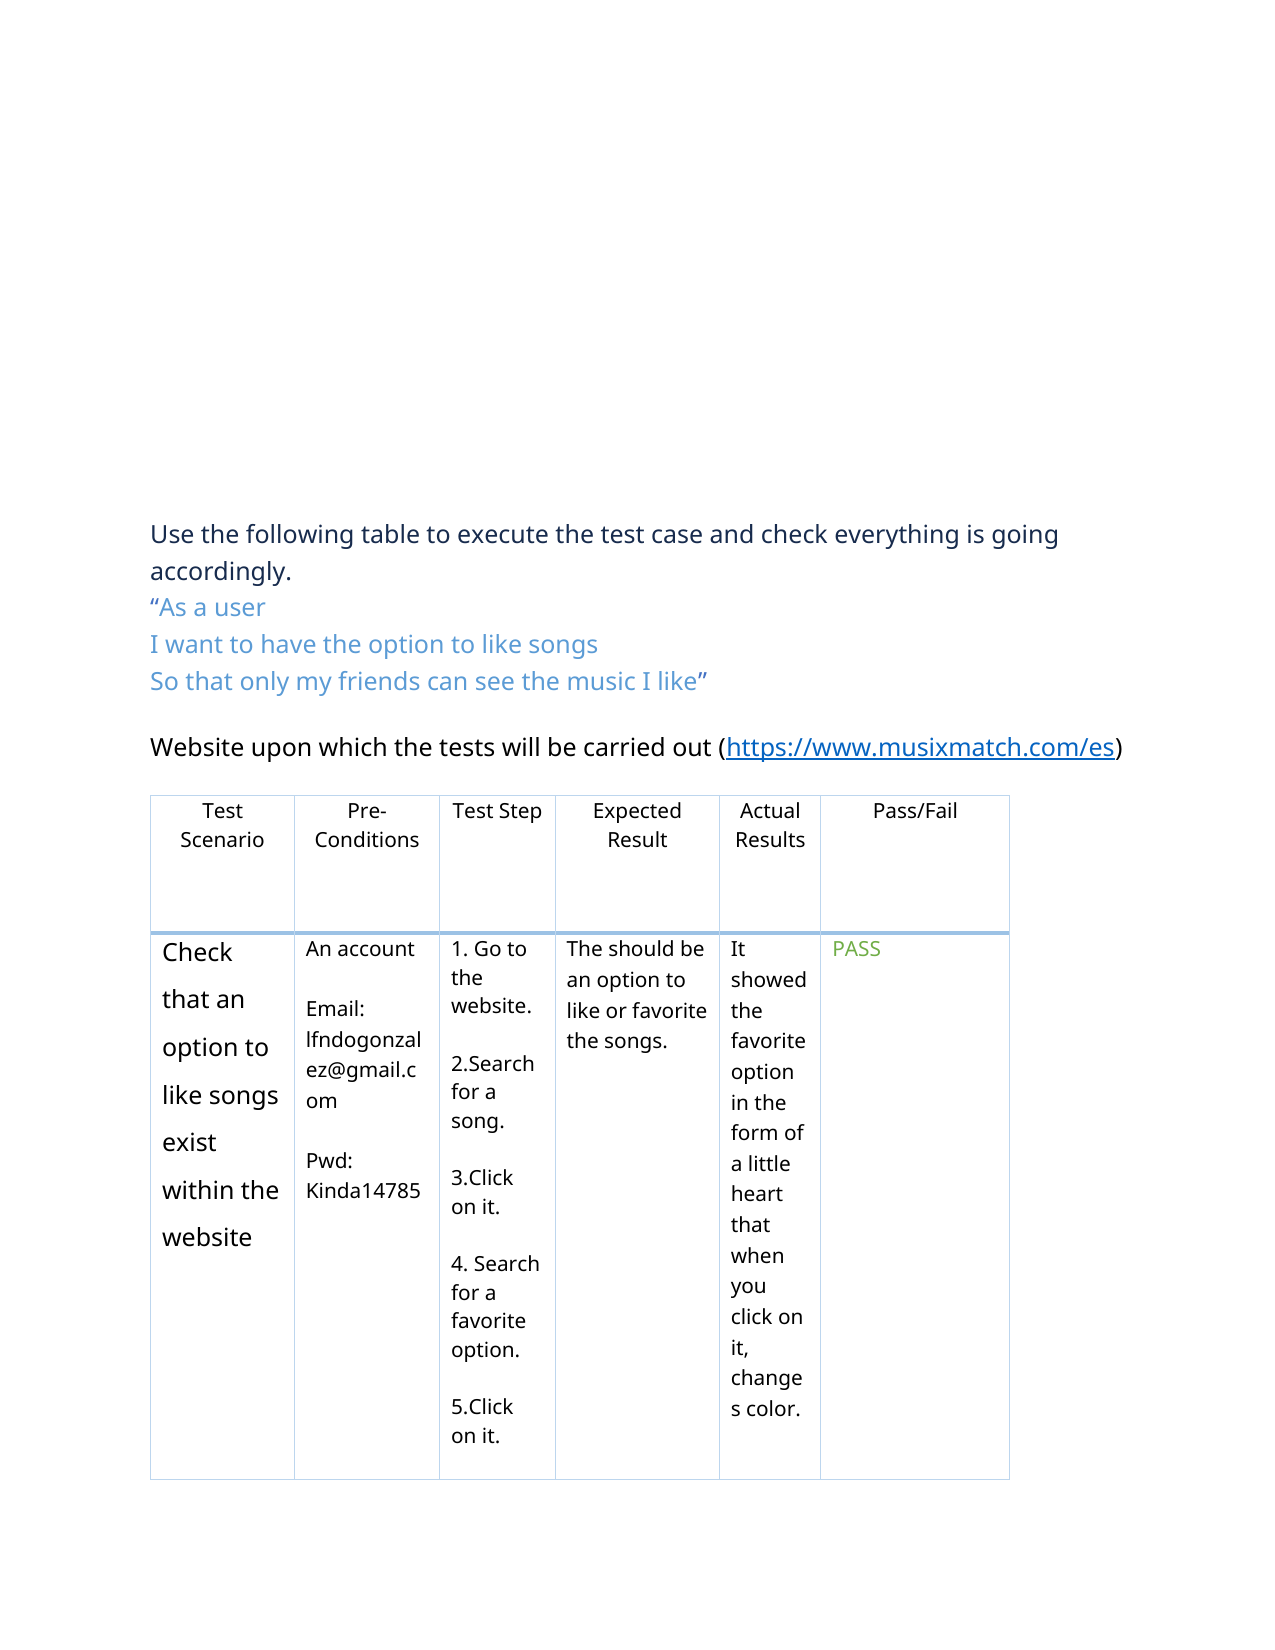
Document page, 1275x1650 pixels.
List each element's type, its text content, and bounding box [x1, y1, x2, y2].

table_header Pre-Conditions [295, 796, 439, 931]
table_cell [151, 935, 294, 1478]
table_header Expected Result [556, 796, 719, 931]
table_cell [295, 935, 439, 1478]
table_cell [556, 935, 719, 1478]
table_header Test Scenario [151, 796, 294, 931]
table_cell PASS [821, 935, 1009, 1478]
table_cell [720, 935, 820, 1478]
text Website upon which the tests will be carried out (https://www.musixmatch.com/es) [150, 729, 1125, 763]
text Use the following table to execute the test case and check everything is going accordingly. “As a user I want to have the option to like songs So that only my friends can see the music I like” [150, 480, 1125, 698]
table_header Actual Results [720, 796, 820, 931]
table_header Test Step [440, 796, 555, 931]
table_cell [440, 935, 555, 1478]
table_header Pass/Fail [821, 796, 1009, 931]
